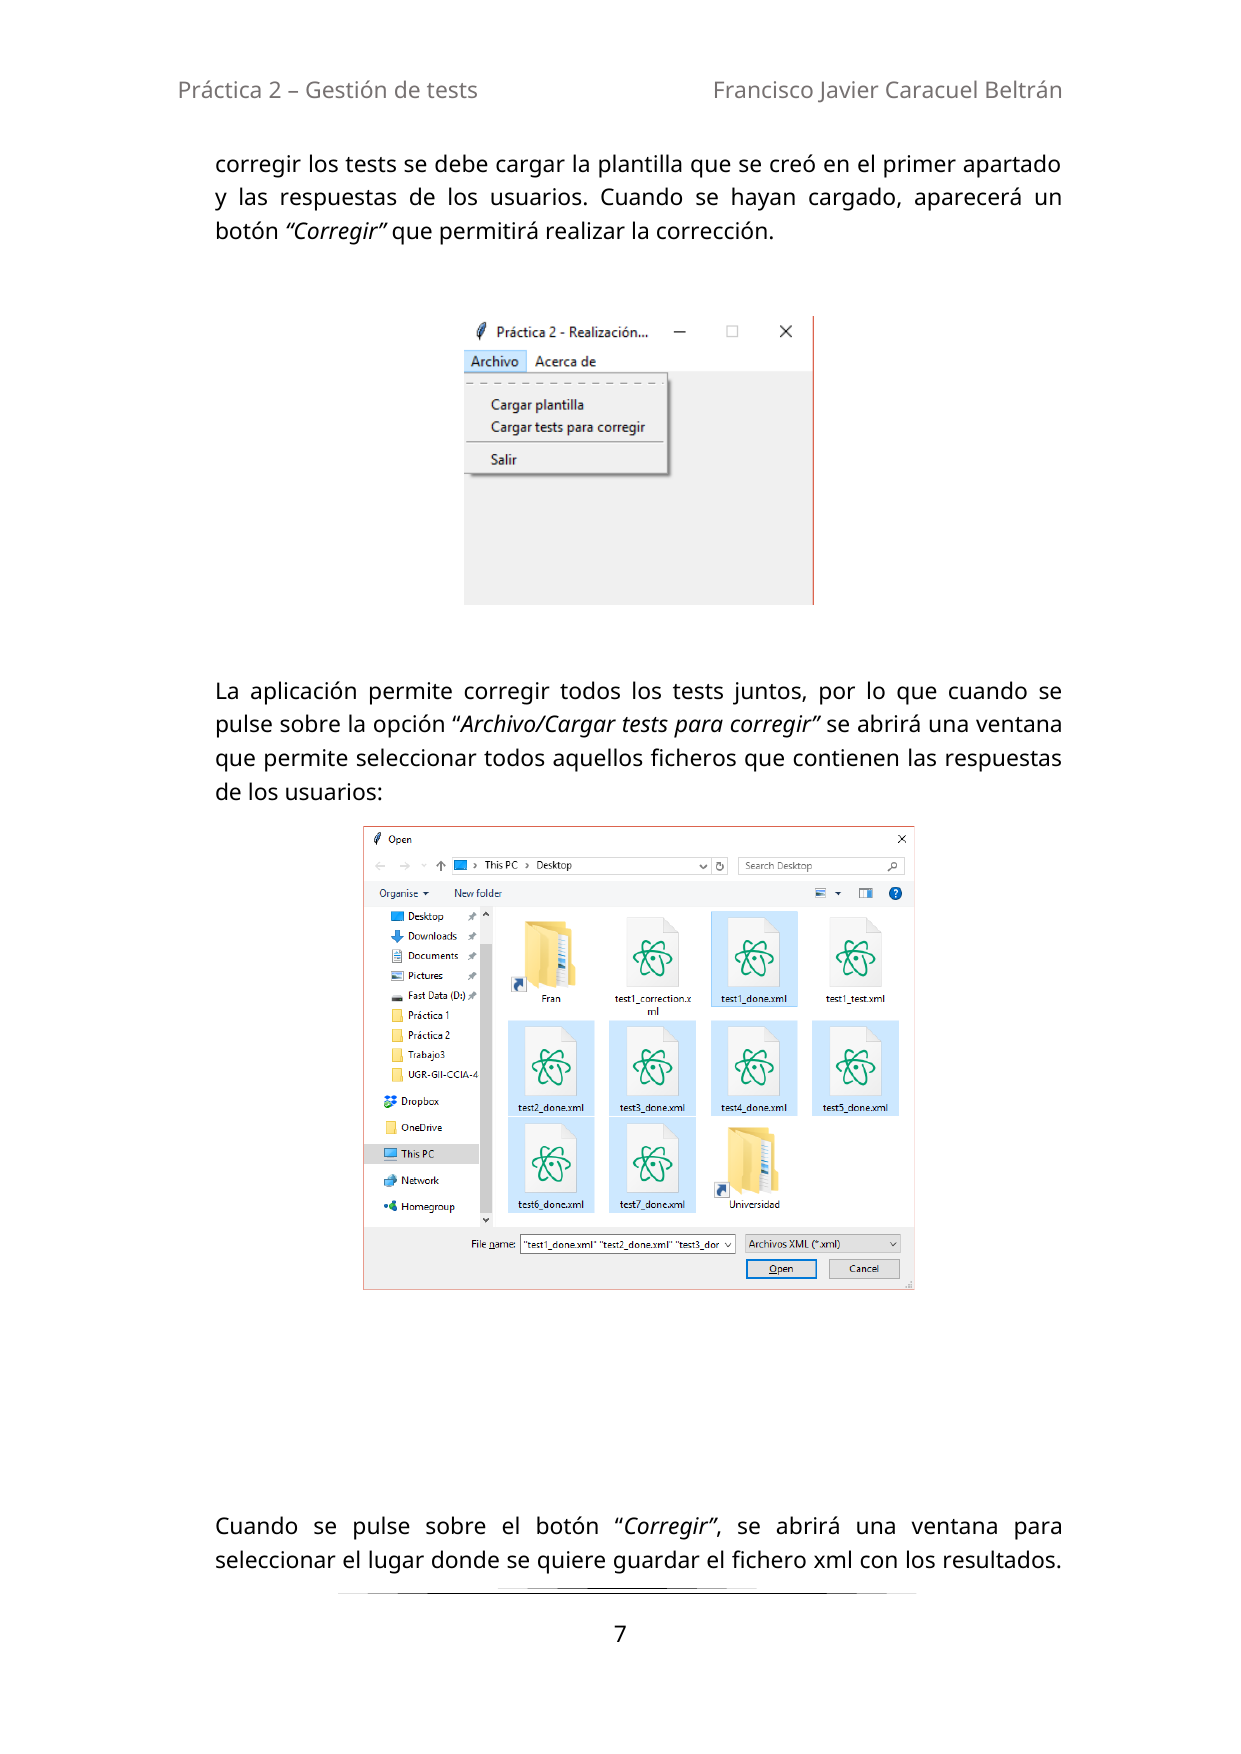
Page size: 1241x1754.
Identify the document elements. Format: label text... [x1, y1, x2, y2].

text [215, 1510, 1063, 1575]
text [215, 148, 1063, 246]
text La aplicación permite corregir todos los tests juntos, por lo que cuando se pulse sobre la opción “Archivo/Cargar tests para corregir” se abrirá una ventana que permite seleccionar todos aquellos ficheros que contienen las respuestas de los usuarios: [215, 674, 1063, 807]
picture [464, 316, 814, 605]
picture [363, 826, 915, 1290]
